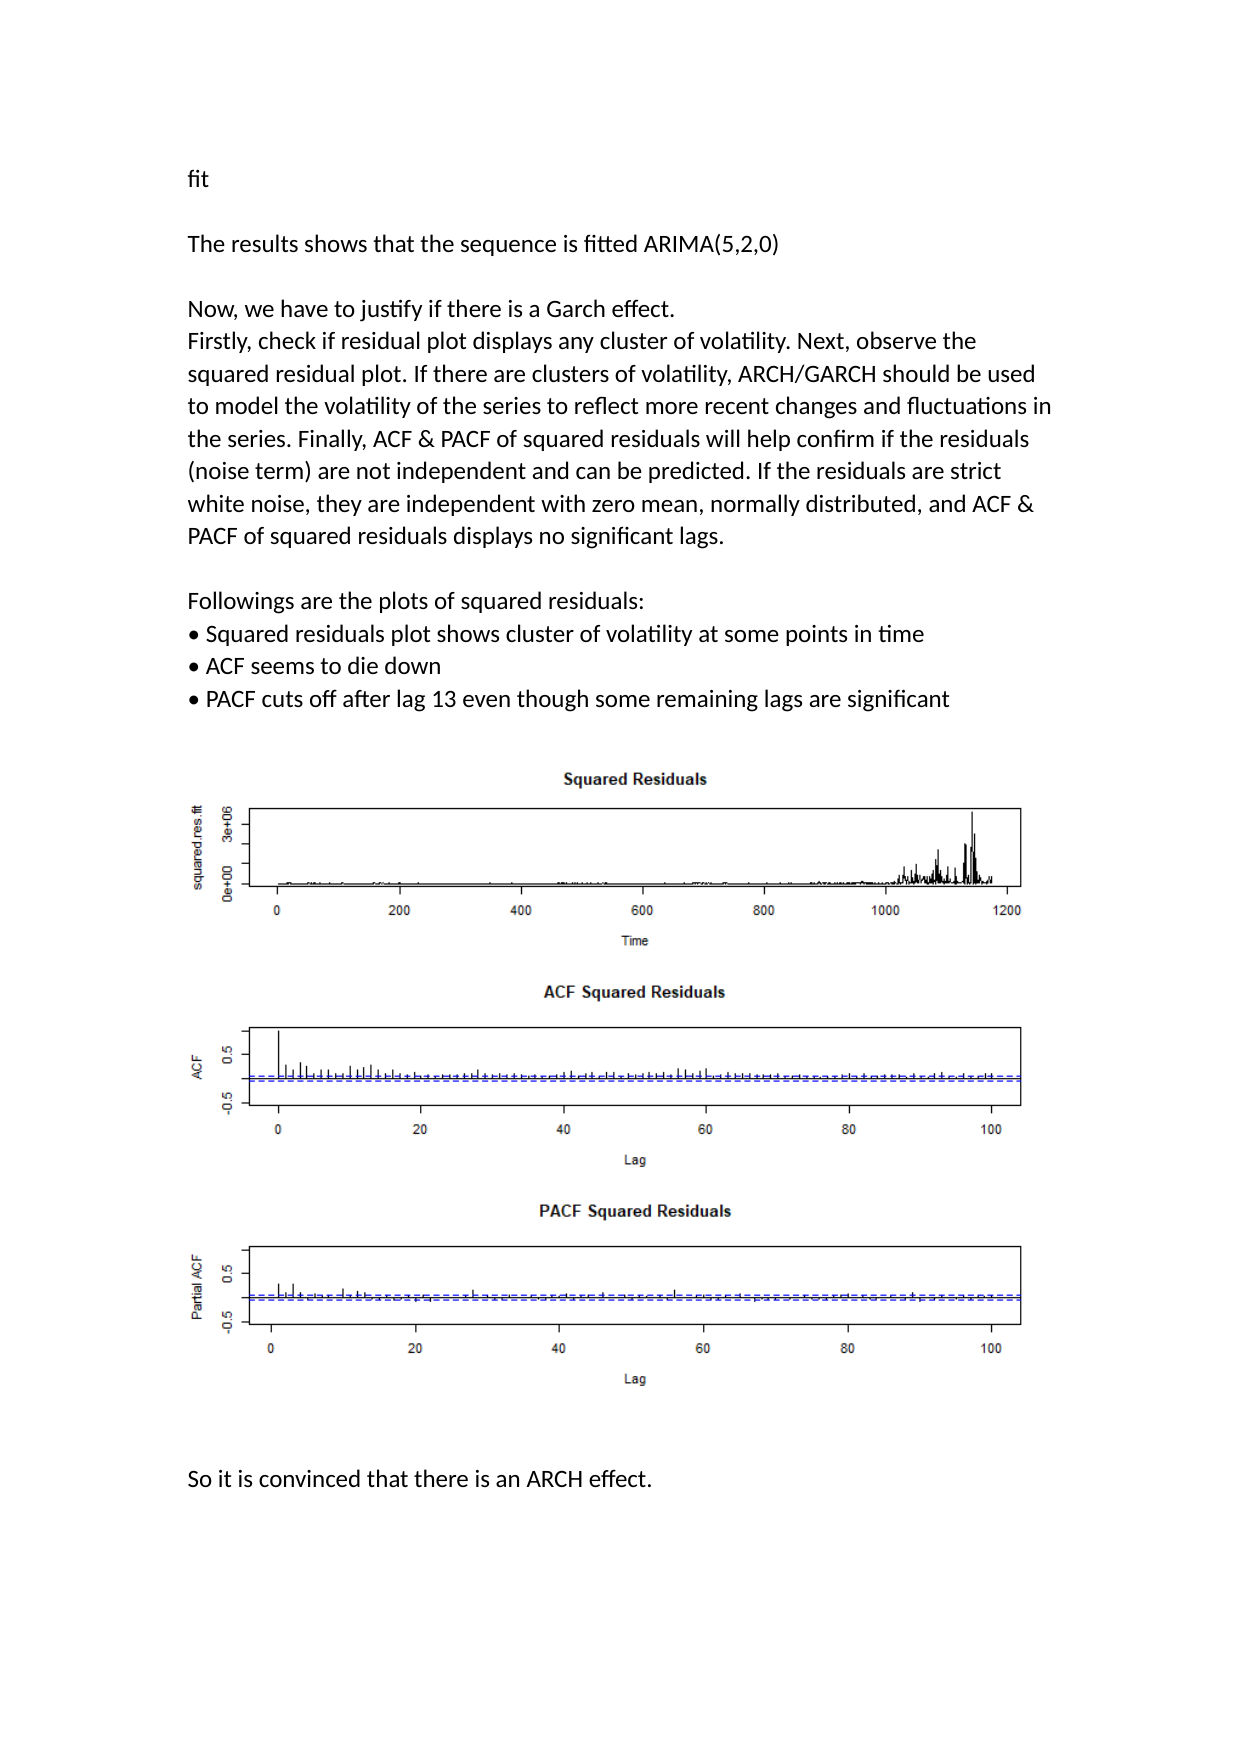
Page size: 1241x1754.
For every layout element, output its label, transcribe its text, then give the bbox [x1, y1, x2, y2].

text • Squared residuals plot shows cluster of volatility at some points in time [187, 617, 1053, 649]
text fit [187, 162, 1053, 194]
text Followings are the plots of squared residuals: [187, 584, 1053, 617]
text The results shows that the sequence is fitted ARIMA(5,2,0) [187, 227, 1053, 259]
text Now, we have to justify if there is a Garch effect. [187, 292, 1053, 324]
text Firstly, check if residual plot displays any cluster of volatility. Next, observe the squared residual plot. If there are clusters of volatility, ARCH/GARCH should be used to model the volatility of the series to reflect more recent changes and fluctuations in the series. Finally, ACF & PACF of squared residuals will help confirm if the residuals (noise term) are not independent and can be predicted. If the residuals are strict white noise, they are independent with zero mean, normally distributed, and ACF & PACF of squared residuals displays no significant lags. [187, 324, 1053, 552]
text • ACF seems to die down [187, 649, 1053, 682]
text • PACF cuts off after lag 13 even though some remaining lags are significant [187, 682, 1053, 714]
picture [187, 747, 1053, 1403]
text So it is convinced that there is an ARCH effect. [187, 1462, 1053, 1494]
